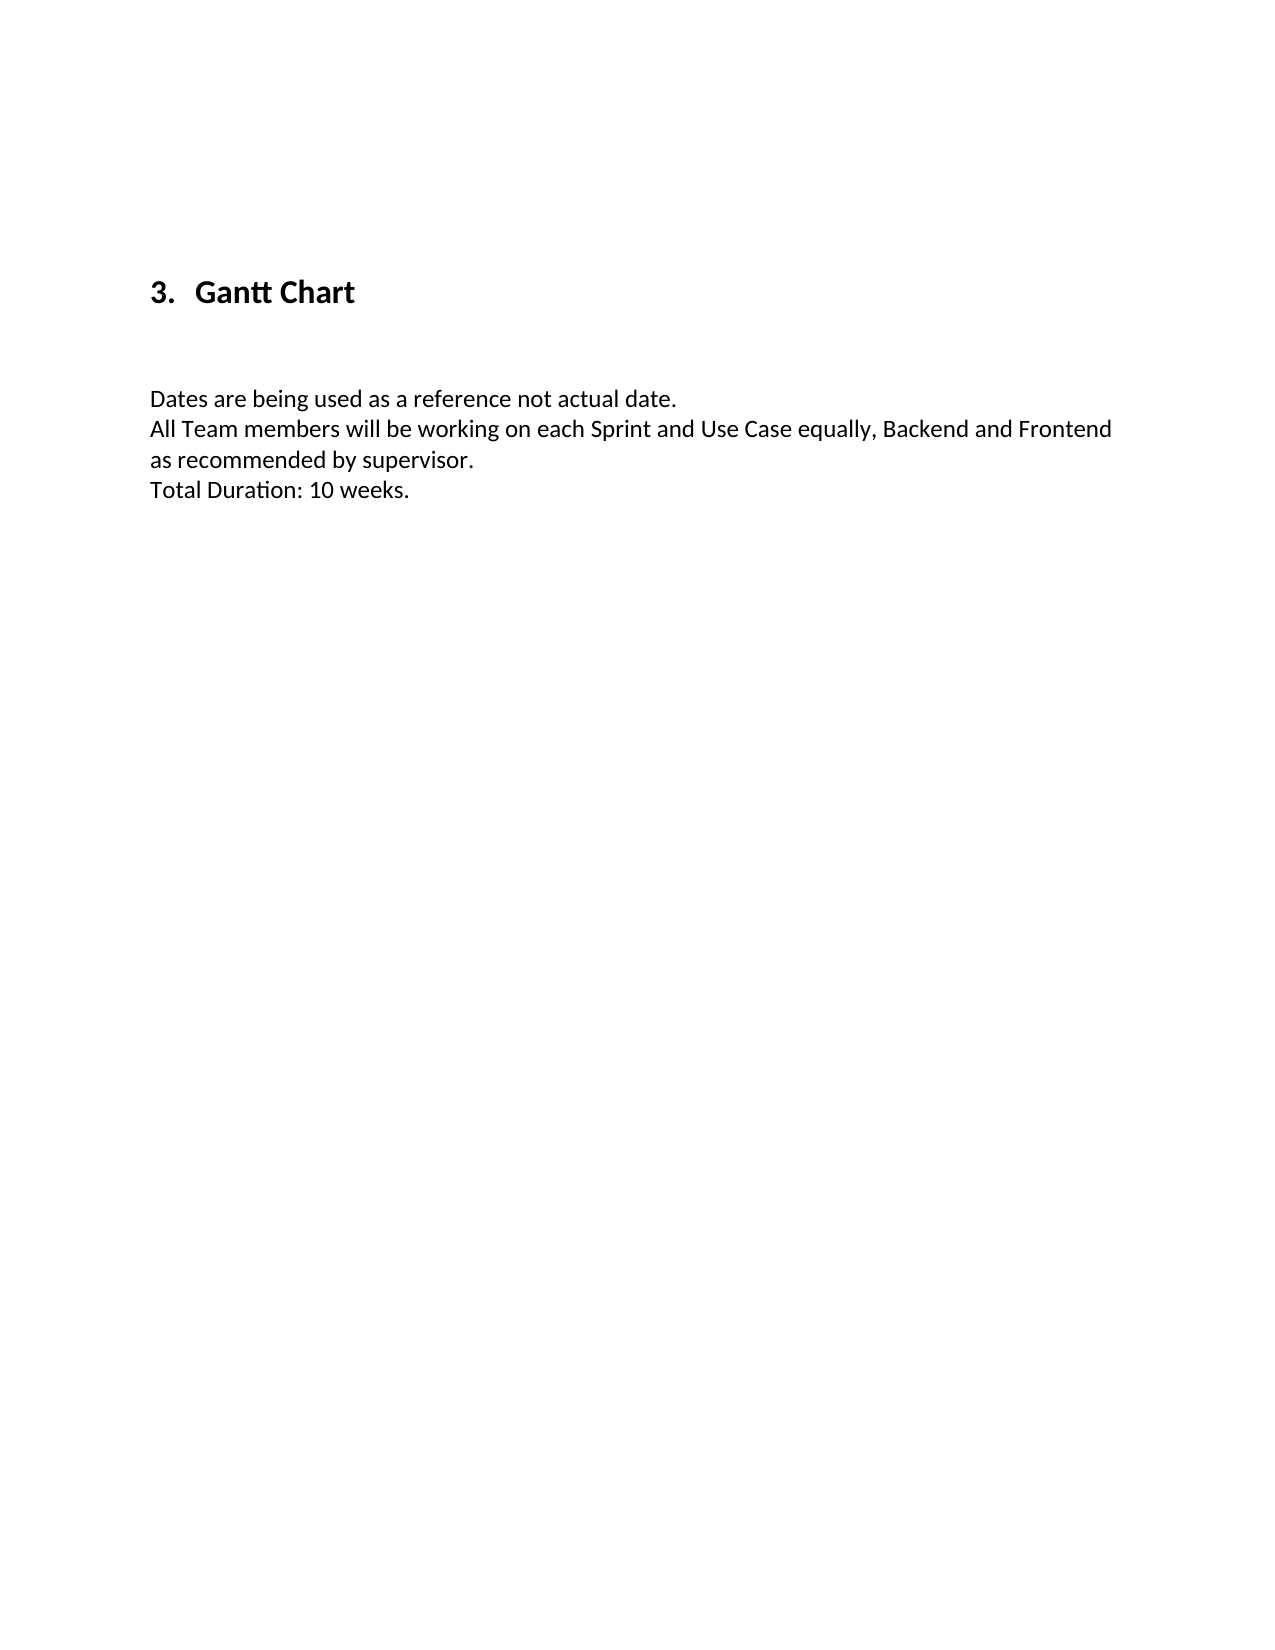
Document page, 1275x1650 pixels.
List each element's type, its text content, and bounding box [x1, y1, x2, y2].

text Total Duration: 10 weeks. [150, 474, 1125, 505]
text Dates are being used as a reference not actual date. [150, 383, 1125, 413]
text All Team members will be working on each Sprint and Use Case equally, Backend and Frontend as recommended by supervisor. [150, 413, 1125, 474]
subtitle Gantt Chart [150, 271, 1125, 312]
